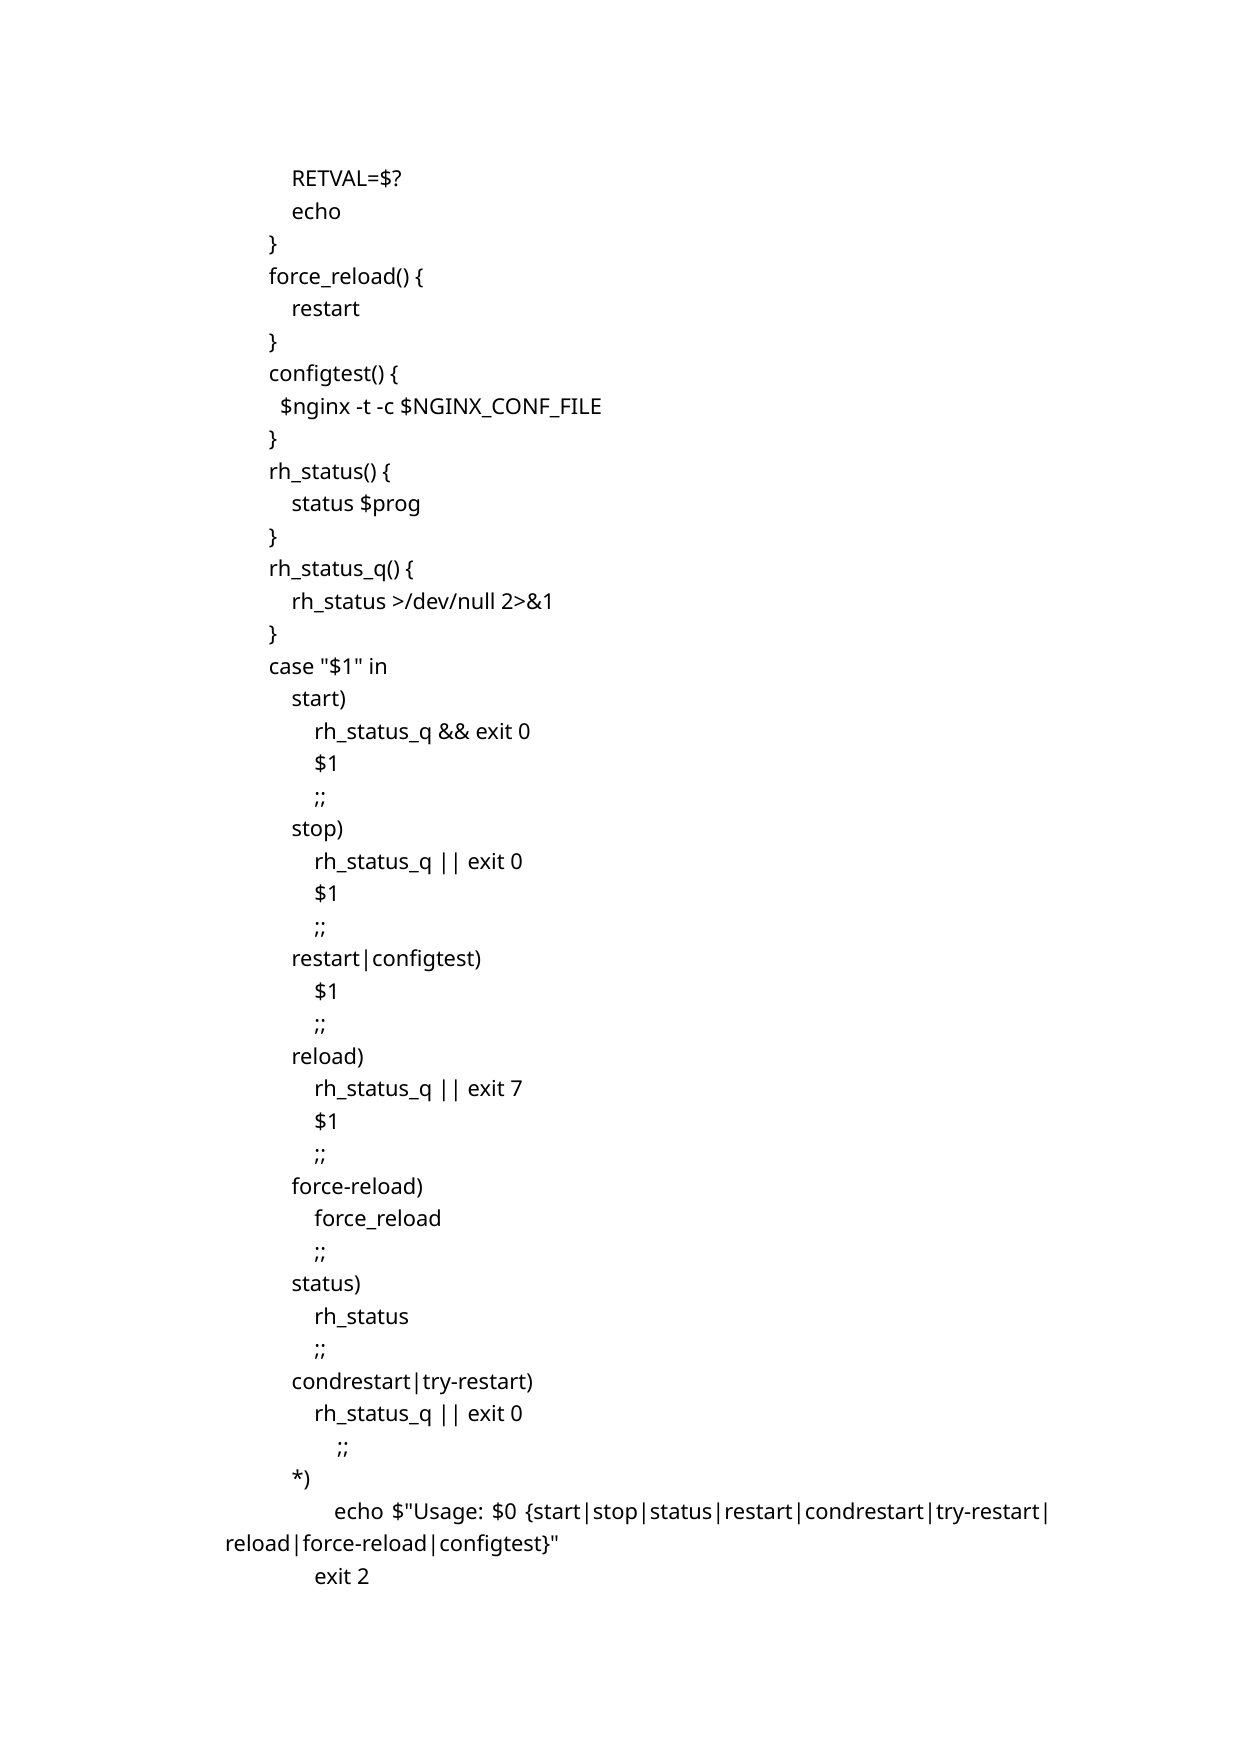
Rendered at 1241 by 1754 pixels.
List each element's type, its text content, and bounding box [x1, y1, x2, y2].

list reload) [225, 1039, 1053, 1072]
list } [225, 324, 1053, 357]
list } [225, 519, 1053, 552]
list case "$1" in [225, 649, 1053, 682]
list echo $"Usage: $0 {start|stop|status|restart|condrestart|try-restart|reload|force-reload|configtest}" [225, 1494, 1053, 1559]
list status $prog [225, 487, 1053, 519]
list exit 2 [225, 1559, 1053, 1592]
list ;; [225, 779, 1053, 812]
list start) [225, 682, 1053, 714]
list ;; [225, 1137, 1053, 1169]
list $nginx -t -c $NGINX_CONF_FILE [225, 389, 1053, 422]
list rh_status_q || exit 0 [225, 1397, 1053, 1429]
list condrestart|try-restart) [225, 1364, 1053, 1397]
list ;; [225, 1007, 1053, 1039]
list RETVAL=$? [225, 162, 1053, 194]
list } [225, 422, 1053, 454]
list rh_status_q || exit 7 [225, 1072, 1053, 1104]
list echo [225, 194, 1053, 227]
list $1 [225, 877, 1053, 909]
list rh_status >/dev/null 2>&1 [225, 584, 1053, 617]
list rh_status() { [225, 454, 1053, 487]
list configtest() { [225, 357, 1053, 389]
list force_reload() { [225, 259, 1053, 292]
list ;; [225, 1332, 1053, 1364]
list ;; [225, 1429, 1053, 1462]
list *) [225, 1462, 1053, 1494]
list rh_status_q && exit 0 [225, 714, 1053, 747]
list $1 [225, 1104, 1053, 1137]
list force_reload [225, 1202, 1053, 1234]
list } [225, 617, 1053, 649]
list ;; [225, 909, 1053, 942]
list } [225, 227, 1053, 259]
list ;; [225, 1234, 1053, 1267]
list status) [225, 1267, 1053, 1299]
list restart|configtest) [225, 942, 1053, 974]
list $1 [225, 747, 1053, 779]
list $1 [225, 974, 1053, 1007]
list restart [225, 292, 1053, 324]
list stop) [225, 812, 1053, 844]
list force-reload) [225, 1169, 1053, 1202]
list rh_status_q() { [225, 552, 1053, 584]
list rh_status_q || exit 0 [225, 844, 1053, 877]
list rh_status [225, 1299, 1053, 1332]
